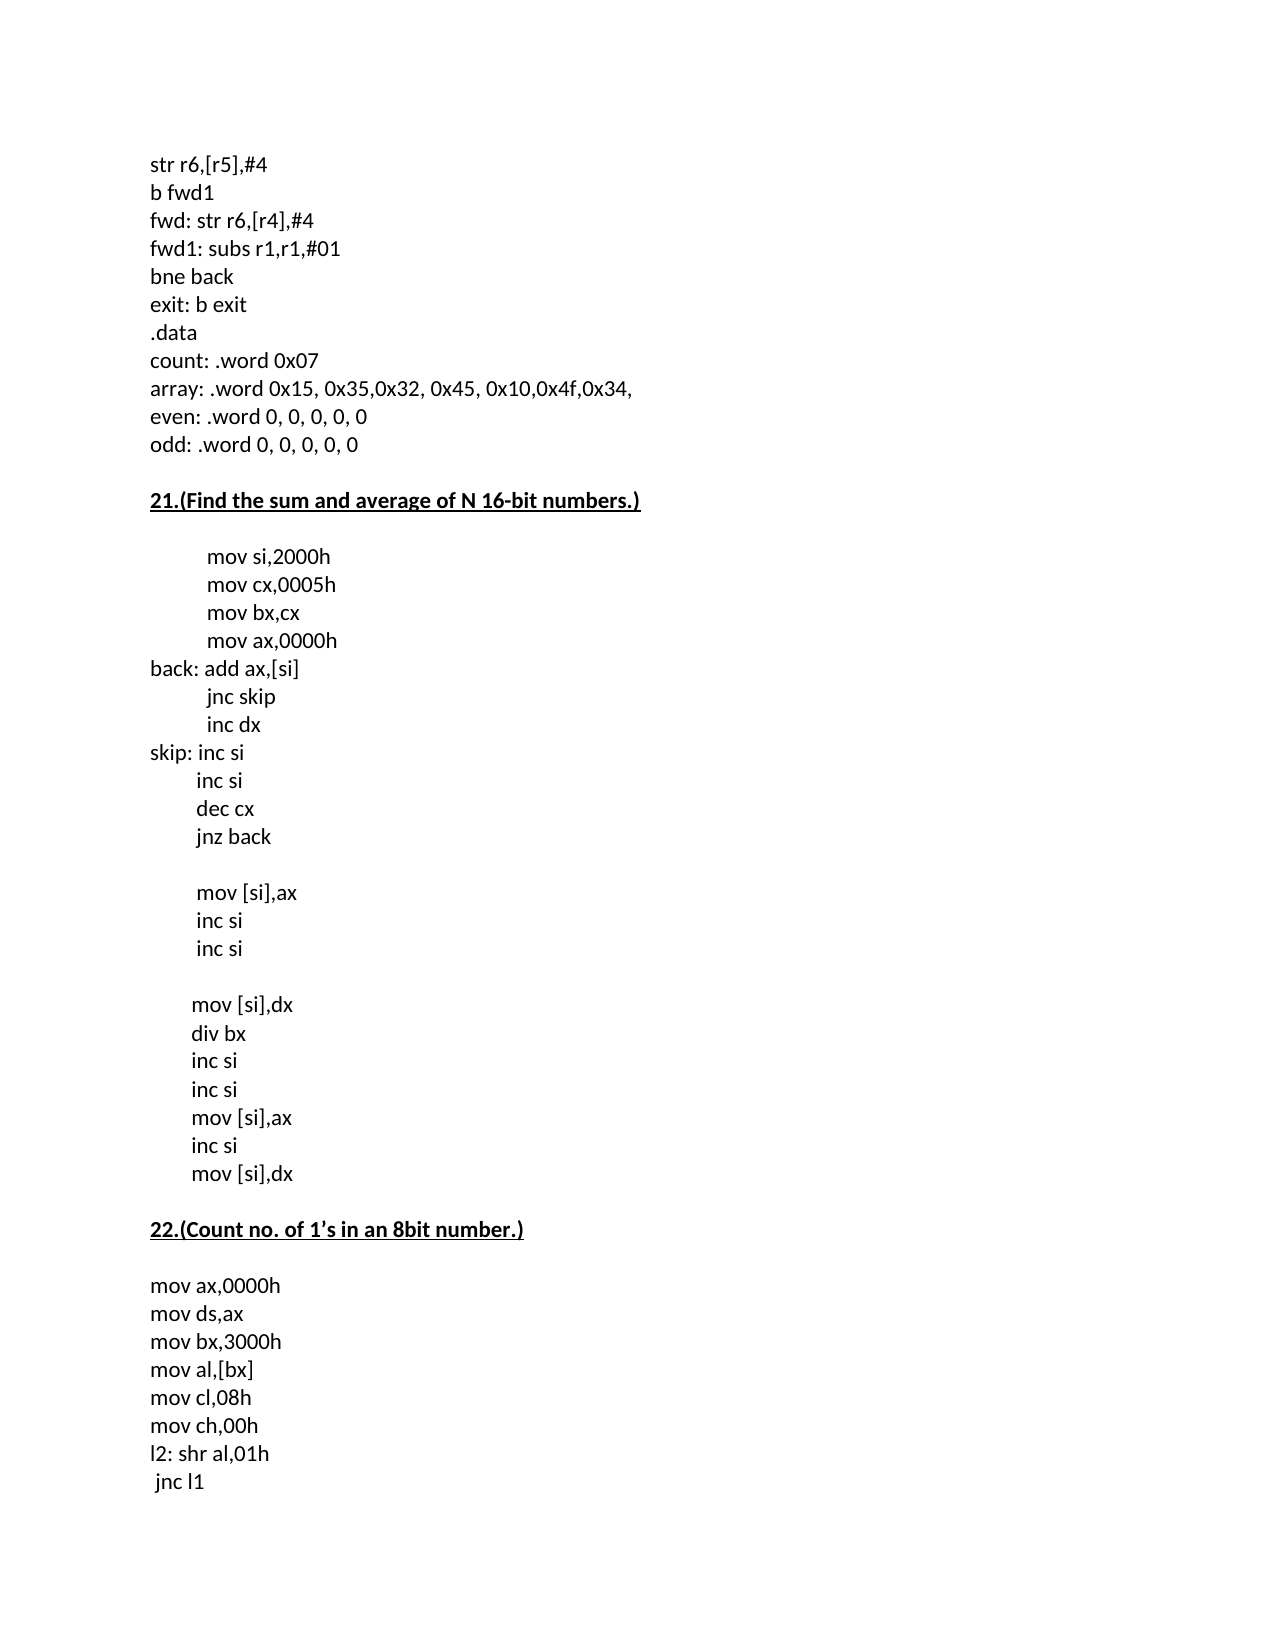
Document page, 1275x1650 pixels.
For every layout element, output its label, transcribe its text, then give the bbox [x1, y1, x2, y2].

text mov [si],ax [150, 878, 1125, 907]
text mov cx,0005h [150, 570, 1125, 598]
text div bx [150, 1019, 1125, 1047]
text mov ax,0000h [150, 626, 1125, 654]
text count: .word 0x07 [150, 346, 1125, 374]
text even: .word 0, 0, 0, 0, 0 [150, 402, 1125, 430]
text odd: .word 0, 0, 0, 0, 0 [150, 430, 1125, 458]
text inc si [150, 907, 1125, 934]
text inc si [150, 1047, 1125, 1075]
text back: add ax,[si] [150, 654, 1125, 682]
text mov al,[bx] [150, 1355, 1125, 1383]
text mov ds,ax [150, 1299, 1125, 1327]
text fwd: str r6,[r4],#4 [150, 206, 1125, 234]
text dec cx [150, 794, 1125, 822]
text 22.(Count no. of 1’s in an 8bit number.) [150, 1215, 1125, 1243]
text mov bx,3000h [150, 1327, 1125, 1355]
text jnc l1 [150, 1467, 1125, 1495]
text mov cl,08h [150, 1383, 1125, 1411]
text b fwd1 [150, 178, 1125, 206]
text mov ax,0000h [150, 1271, 1125, 1299]
text inc si [150, 766, 1125, 794]
text mov [si],ax [150, 1103, 1125, 1131]
text l2: shr al,01h [150, 1439, 1125, 1467]
text str r6,[r5],#4 [150, 150, 1125, 178]
text inc si [150, 1075, 1125, 1103]
text jnz back [150, 822, 1125, 851]
text jnc skip [150, 682, 1125, 710]
text 21.(Find the sum and average of N 16-bit numbers.) [150, 486, 1125, 514]
text array: .word 0x15, 0x35,0x32, 0x45, 0x10,0x4f,0x34, [150, 374, 1125, 402]
text inc si [150, 1131, 1125, 1159]
text exit: b exit [150, 290, 1125, 318]
text inc dx [150, 710, 1125, 738]
text mov bx,cx [150, 598, 1125, 626]
text inc si [150, 934, 1125, 963]
text skip: inc si [150, 738, 1125, 766]
text mov [si],dx [150, 991, 1125, 1019]
text mov [si],dx [150, 1159, 1125, 1187]
text mov ch,00h [150, 1411, 1125, 1439]
text bne back [150, 262, 1125, 290]
text .data [150, 318, 1125, 346]
text fwd1: subs r1,r1,#01 [150, 234, 1125, 262]
text mov si,2000h [150, 542, 1125, 570]
